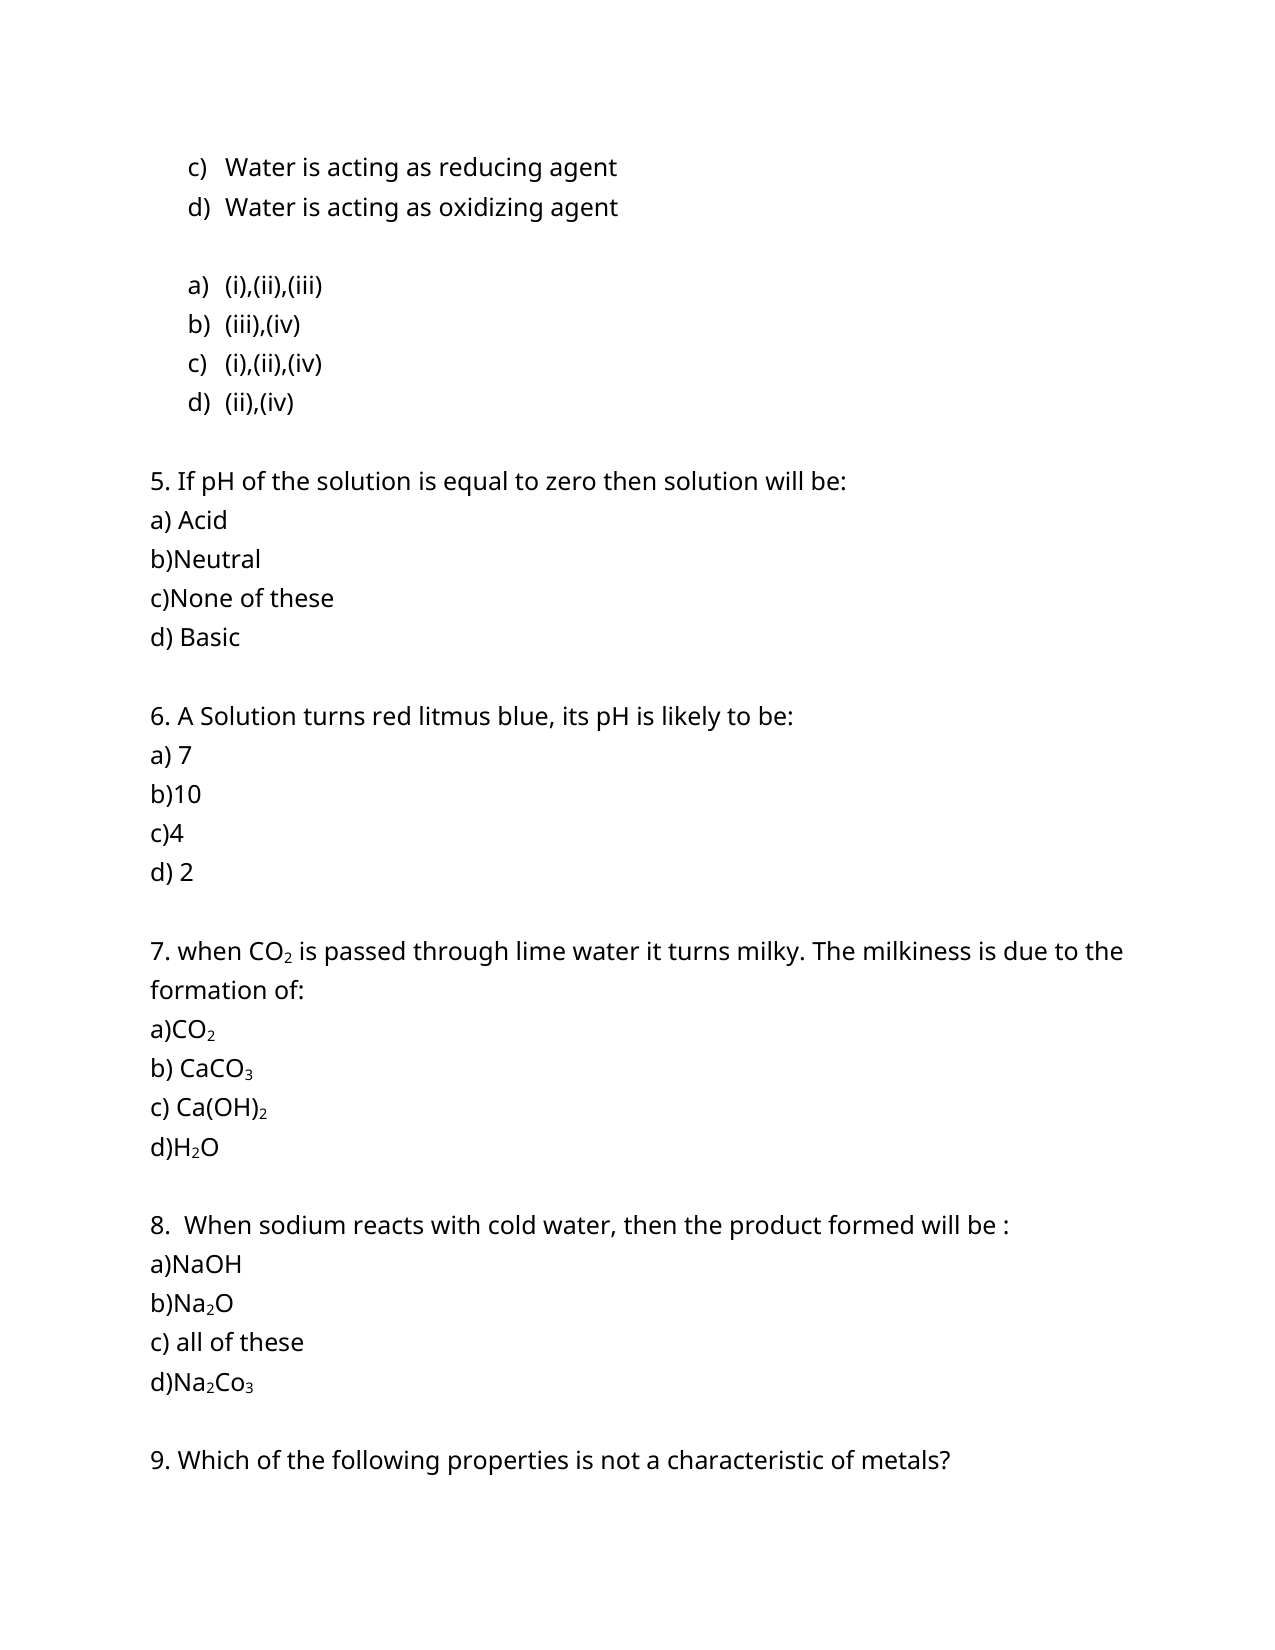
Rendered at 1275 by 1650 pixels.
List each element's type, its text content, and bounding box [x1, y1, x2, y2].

list a) 7 [150, 737, 1125, 772]
list c)None of these [150, 581, 1125, 615]
list c)4 [150, 816, 1125, 850]
list d) Basic [150, 620, 1125, 654]
list b)10 [150, 777, 1125, 811]
list d)Na2Co3 [150, 1364, 1125, 1398]
list 7. when CO2 is passed through lime water it turns milky. The milkiness is due to the formation of: [150, 933, 1125, 1007]
list 5. If pH of the solution is equal to zero then solution will be: [150, 463, 1125, 497]
list a)CO2 [150, 1012, 1125, 1046]
list Water is acting as reducing agent [187, 150, 1125, 184]
list a) Acid [150, 502, 1125, 537]
list a)NaOH [150, 1247, 1125, 1281]
list (i),(ii),(iv) [187, 346, 1125, 380]
list (iii),(iv) [187, 307, 1125, 341]
list d) 2 [150, 855, 1125, 889]
list c) Ca(OH)2 [150, 1090, 1125, 1124]
list c) all of these [150, 1325, 1125, 1359]
list b)Na2O [150, 1286, 1125, 1320]
list b)Neutral [150, 542, 1125, 576]
list (ii),(iv) [187, 385, 1125, 419]
list (i),(ii),(iii) [187, 267, 1125, 302]
list b) CaCO3 [150, 1051, 1125, 1085]
list 6. A Solution turns red litmus blue, its pH is likely to be: [150, 698, 1125, 732]
list 8. When sodium reacts with cold water, then the product formed will be : [150, 1207, 1125, 1242]
list 9. Which of the following properties is not a characteristic of metals? [150, 1442, 1125, 1477]
list Water is acting as oxidizing agent [187, 189, 1125, 223]
list d)H2O [150, 1129, 1125, 1163]
